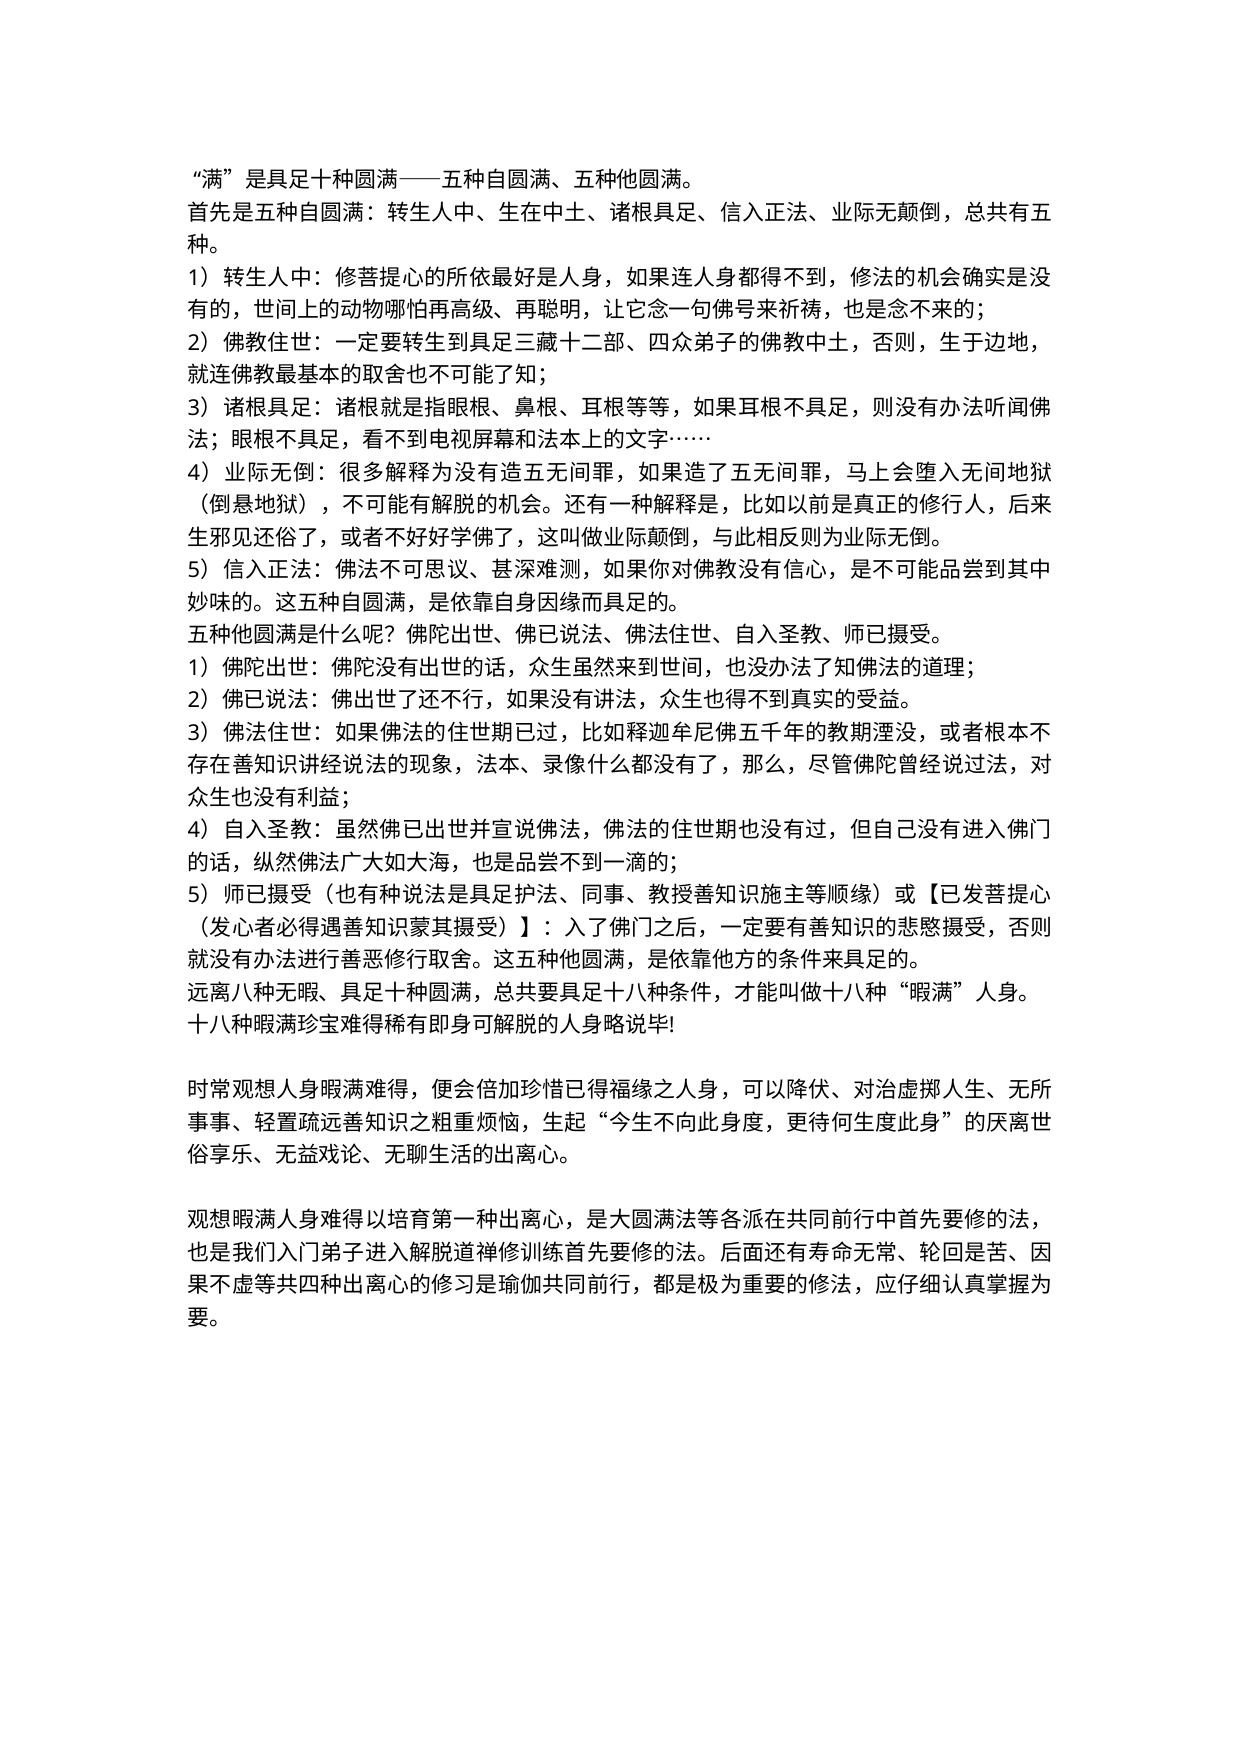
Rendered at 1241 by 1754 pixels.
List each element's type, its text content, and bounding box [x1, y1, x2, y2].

text 首先是五种自圆满：转生人中、生在中土、诸根具足、信入正法、业际无颠倒，总共有五种。 [187, 194, 1053, 259]
text 5）信入正法：佛法不可思议、甚深难测，如果你对佛教没有信心，是不可能品尝到其中妙味的。这五种自圆满，是依靠自身因缘而具足的。 [187, 552, 1053, 617]
text 5）师已摄受（也有种说法是具足护法、同事、教授善知识施主等顺缘）或【已发菩提心（发心者必得遇善知识蒙其摄受）】：入了佛门之后，一定要有善知识的悲愍摄受，否则就没有办法进行善恶修行取舍。这五种他圆满，是依靠他方的条件来具足的。 [187, 877, 1053, 974]
text 4）自入圣教：虽然佛已出世并宣说佛法，佛法的住世期也没有过，但自己没有进入佛门的话，纵然佛法广大如大海，也是品尝不到一滴的； [187, 812, 1053, 877]
text 时常观想人身暇满难得，便会倍加珍惜已得福缘之人身，可以降伏、对治虚掷人生、无所事事、轻置疏远善知识之粗重烦恼，生起“今生不向此身度，更待何生度此身”的厌离世俗享乐、无益戏论、无聊生活的出离心。 [187, 1072, 1053, 1169]
text 3）佛法住世：如果佛法的住世期已过，比如释迦牟尼佛五千年的教期湮没，或者根本不存在善知识讲经说法的现象，法本、录像什么都没有了，那么，尽管佛陀曾经说过法，对众生也没有利益； [187, 714, 1053, 812]
text 五种他圆满是什么呢？佛陀出世、佛已说法、佛法住世、自入圣教、师已摄受。 [187, 617, 1053, 649]
text 1）转生人中：修菩提心的所依最好是人身，如果连人身都得不到，修法的机会确实是没有的，世间上的动物哪怕再高级、再聪明，让它念一句佛号来祈祷，也是念不来的； [187, 259, 1053, 324]
text 1）佛陀出世：佛陀没有出世的话，众生虽然来到世间，也没办法了知佛法的道理； [187, 649, 1053, 682]
text 2）佛已说法：佛出世了还不行，如果没有讲法，众生也得不到真实的受益。 [187, 682, 1053, 714]
text 2）佛教住世：一定要转生到具足三藏十二部、四众弟子的佛教中土，否则，生于边地，就连佛教最基本的取舍也不可能了知； [187, 324, 1053, 389]
text 4）业际无倒：很多解释为没有造五无间罪，如果造了五无间罪，马上会堕入无间地狱（倒悬地狱），不可能有解脱的机会。还有一种解释是，比如以前是真正的修行人，后来生邪见还俗了，或者不好好学佛了，这叫做业际颠倒，与此相反则为业际无倒。 [187, 454, 1053, 552]
text 远离八种无暇、具足十种圆满，总共要具足十八种条件，才能叫做十八种“暇满”人身。 [187, 974, 1053, 1007]
text 十八种暇满珍宝难得稀有即身可解脱的人身略说毕! [187, 1007, 1053, 1039]
text 3）诸根具足：诸根就是指眼根、鼻根、耳根等等，如果耳根不具足，则没有办法听闻佛法；眼根不具足，看不到电视屏幕和法本上的文字…… [187, 389, 1053, 454]
text 观想暇满人身难得以培育第一种出离心，是大圆满法等各派在共同前行中首先要修的法，也是我们入门弟子进入解脱道禅修训练首先要修的法。后面还有寿命无常、轮回是苦、因果不虚等共四种出离心的修习是瑜伽共同前行，都是极为重要的修法，应仔细认真掌握为要。 [187, 1202, 1053, 1332]
text “满”是具足十种圆满——五种自圆满、五种他圆满。 [187, 162, 1053, 194]
